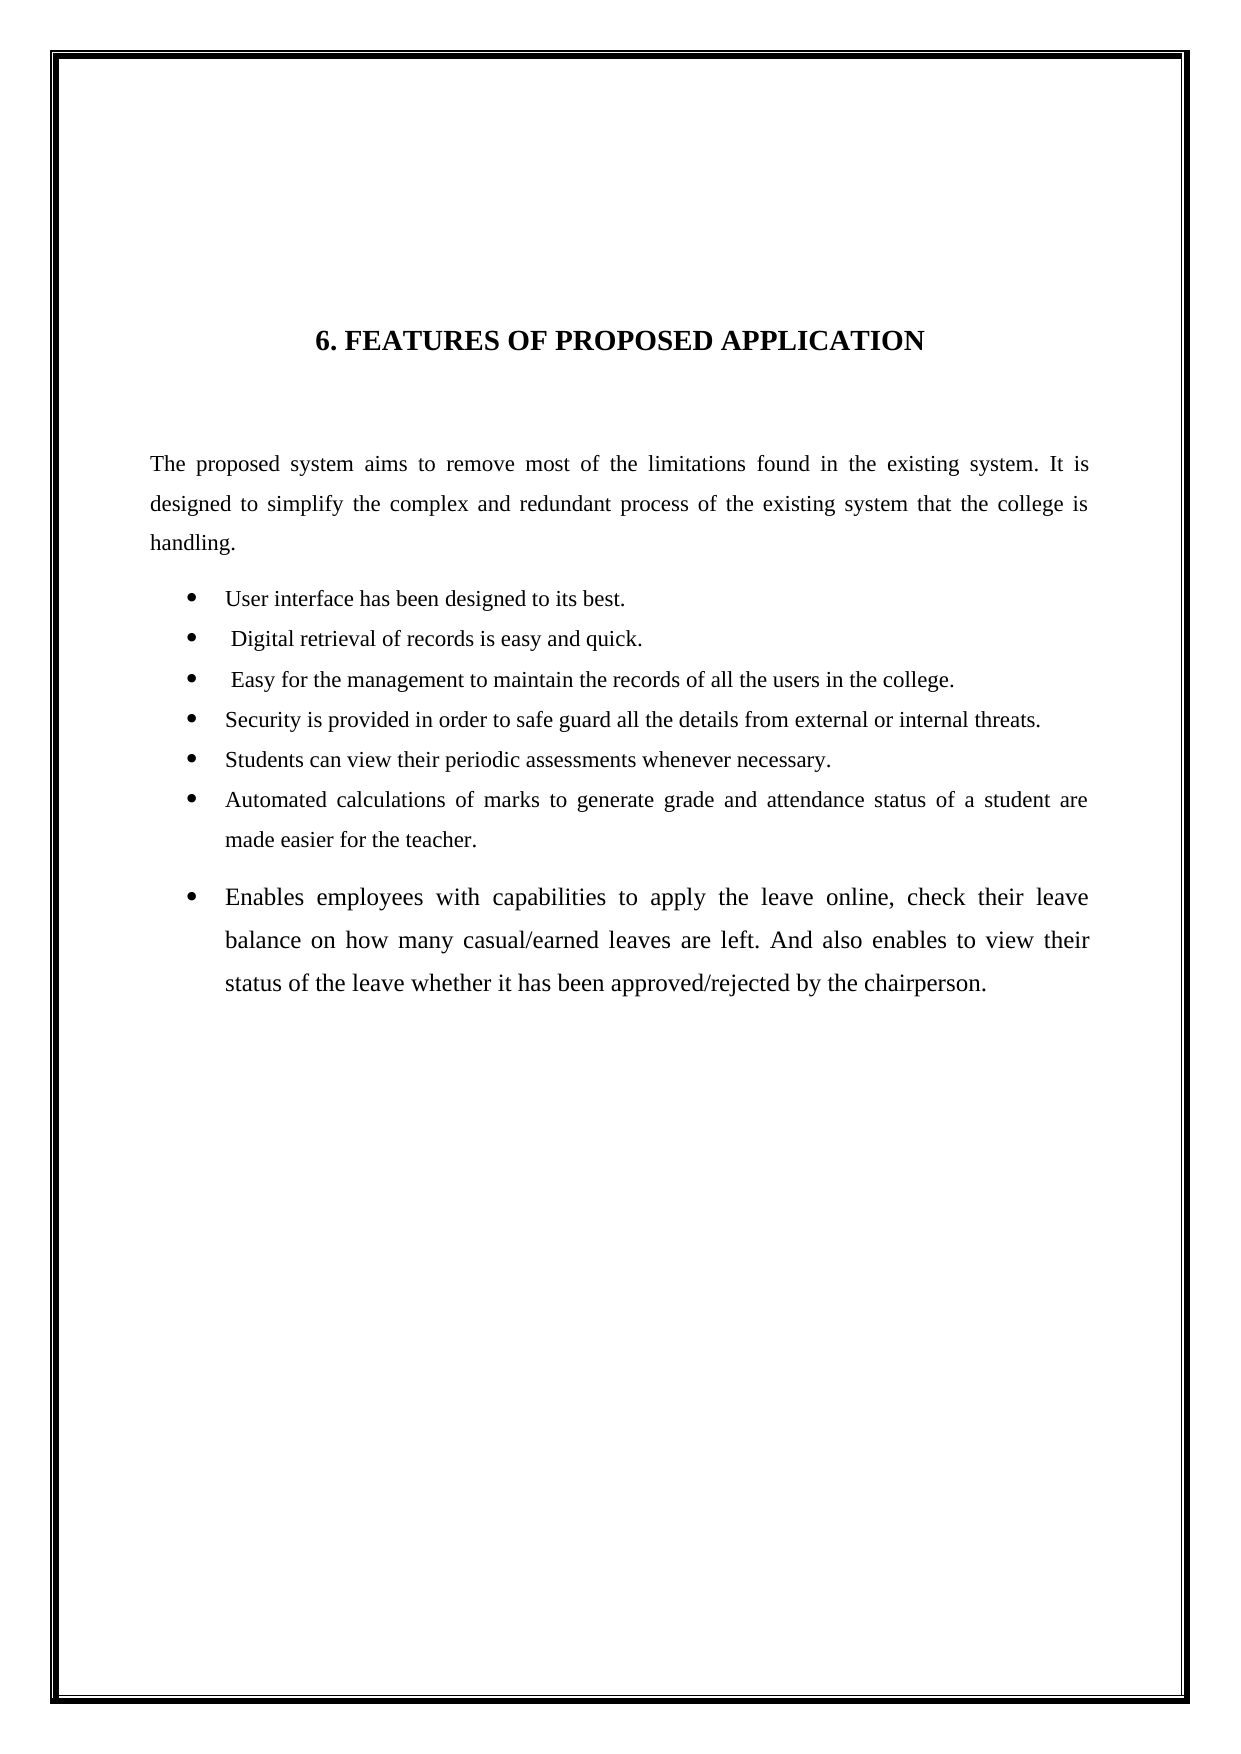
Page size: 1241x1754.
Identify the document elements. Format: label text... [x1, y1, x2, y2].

text 6. FEATURES OF PROPOSED APPLICATION [150, 323, 1090, 357]
text The proposed system aims to remove most of the limitations found in the existing system. It is designed to simplify the complex and redundant process of the existing system that the college is handling. [150, 450, 1090, 556]
list Security is provided in order to safe guard all the details from external or internal threats. [187, 706, 1090, 732]
list User interface has been designed to its best. [187, 585, 1090, 612]
list Digital retrieval of records is easy and quick. [187, 626, 1090, 652]
list Easy for the management to maintain the records of all the users in the college. [187, 666, 1090, 692]
list Automated calculations of marks to generate grade and attendance status of a student are made easier for the teacher. [187, 786, 1090, 852]
list Students can view their periodic assessments whenever necessary. [187, 746, 1090, 773]
list Enables employees with capabilities to apply the leave online, check their leave balance on how many casual/earned leaves are left. And also enables to view their status of the leave whether it has been approved/rejected by the chairperson. [187, 882, 1090, 997]
